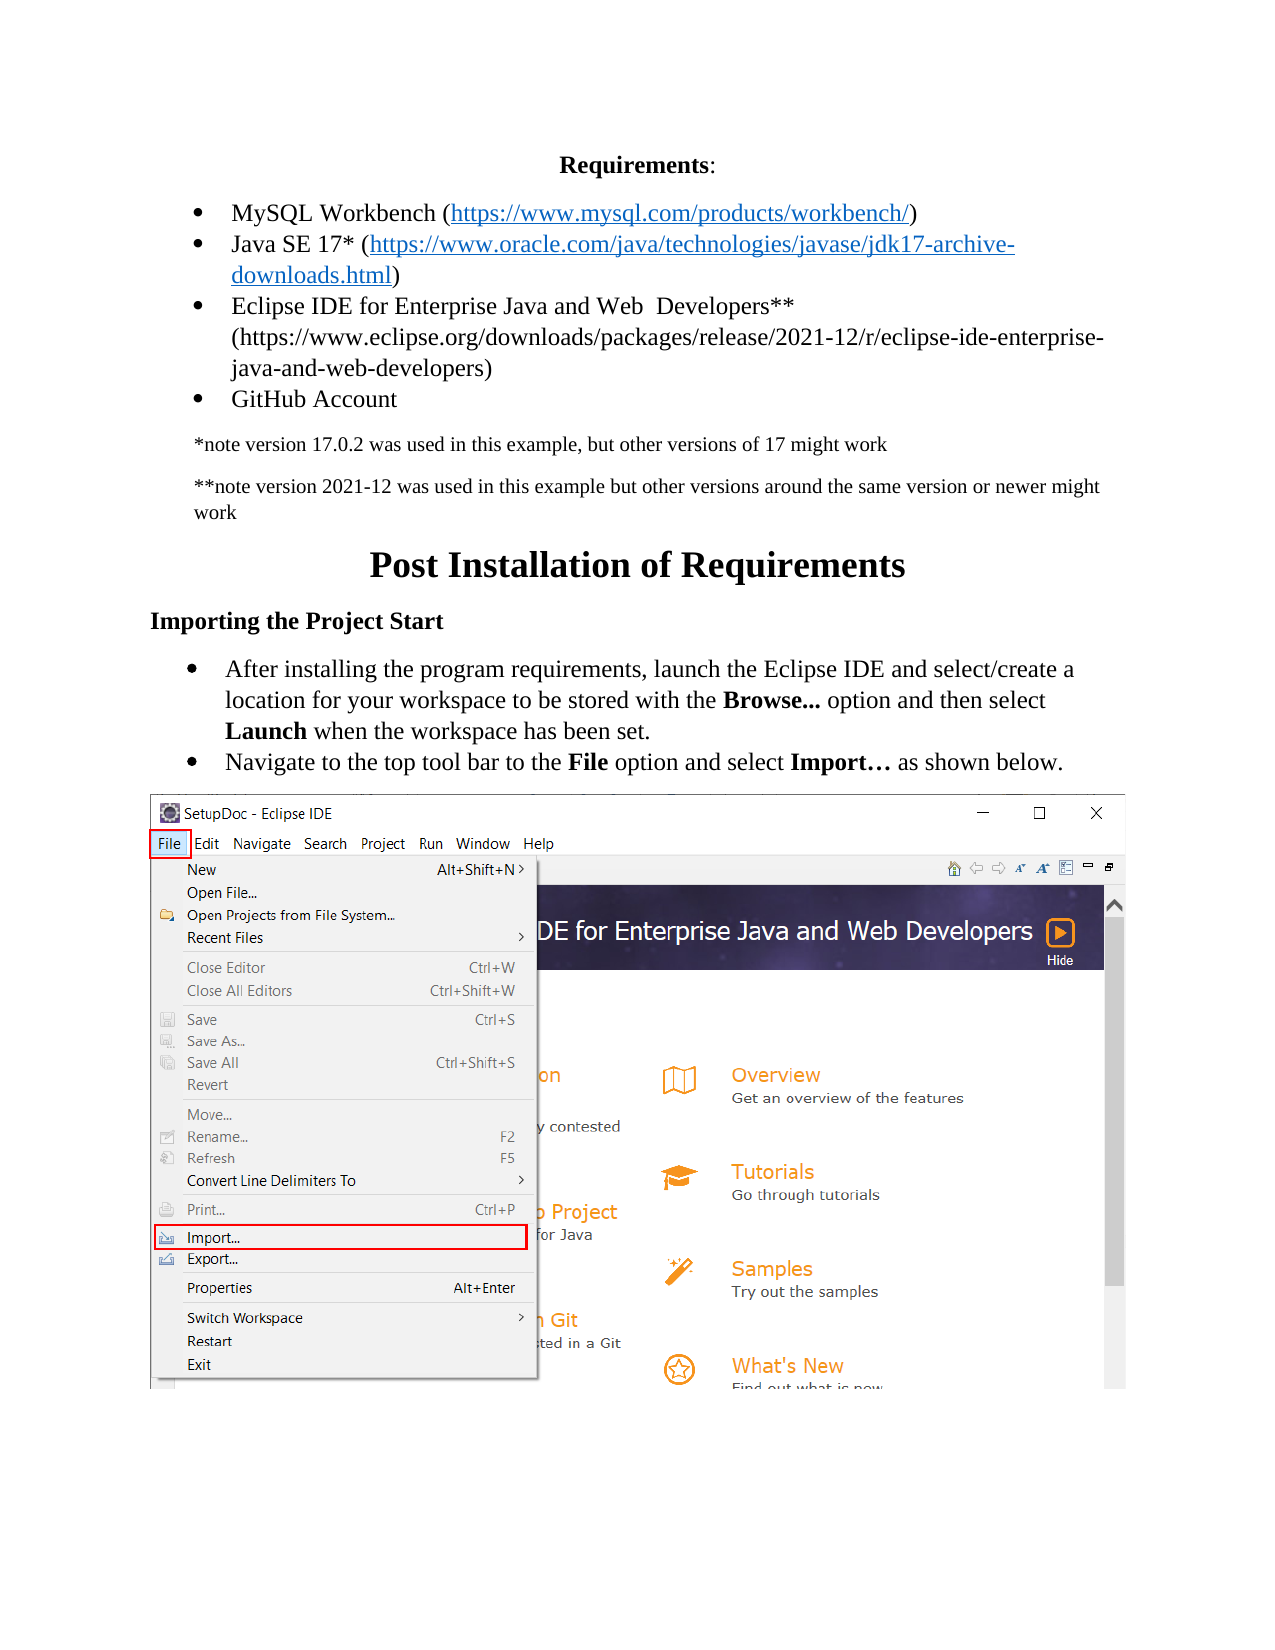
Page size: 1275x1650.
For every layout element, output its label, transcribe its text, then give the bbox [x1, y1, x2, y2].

picture [150, 794, 1125, 1389]
list After installing the program requirements, launch the Eclipse IDE and select/create a location for your workspace to be stored with the Browse... option and then select Launch when the workspace has been set. [187, 654, 1125, 744]
text Importing the Project Start [150, 606, 1125, 635]
list Eclipse IDE for Enterprise Java and Web Developers** (https://www.eclipse.org/downloads/packages/release/2021-12/r/eclipse-ide-enterprise-java-and-web-developers) [194, 291, 1125, 382]
text Requirements: [150, 150, 1125, 179]
list Navigate to the top tool bar to the File option and select Import… as shown below. [187, 747, 1125, 776]
list Java SE 17* (https://www.oracle.com/java/technologies/javase/jdk17-archive-downloads.html) [194, 229, 1125, 288]
list GitHub Account [194, 384, 1125, 413]
list MySQL Workbench (https://www.mysql.com/products/workbench/) [194, 198, 1125, 226]
picture [151, 831, 190, 857]
text **note version 2021-12 was used in this example but other versions around the same version or newer might work [194, 474, 1125, 524]
text *note version 17.0.2 was used in this example, but other versions of 17 might work [194, 432, 1125, 456]
text Post Installation of Requirements [150, 543, 1125, 586]
